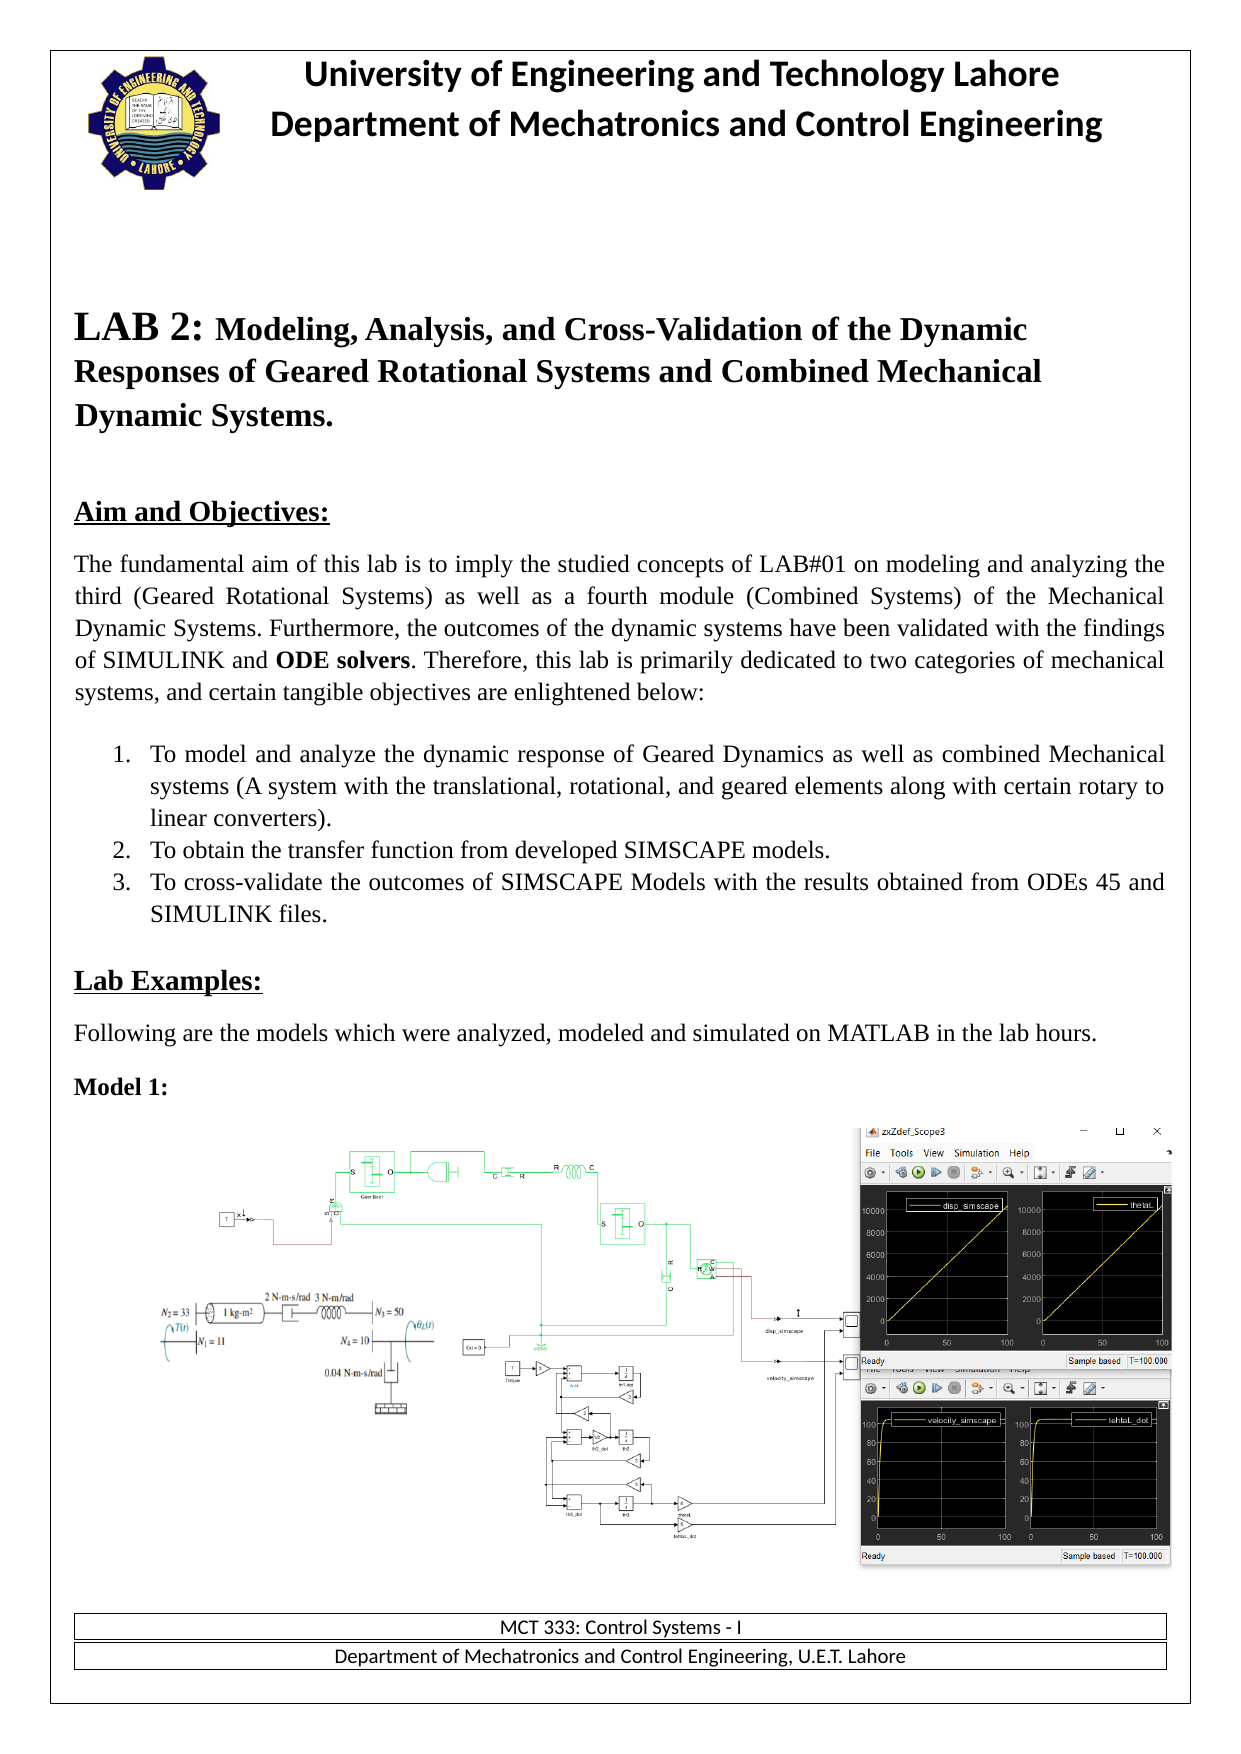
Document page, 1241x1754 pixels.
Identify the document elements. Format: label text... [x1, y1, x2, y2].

text The fundamental aim of this lab is to imply the studied concepts of LAB#01 on modeling and analyzing the third (Geared Rotational Systems) as well as a fourth module (Combined Systems) of the Mechanical Dynamic Systems. Furthermore, the outcomes of the dynamic systems have been validated with the findings of SIMULINK and ODE solvers. Therefore, this lab is primarily dedicated to two categories of mechanical systems, and certain tangible objectives are enlightened below: [73, 549, 1166, 705]
text Aim and Objectives: [73, 494, 1171, 527]
list To model and analyze the dynamic response of Geared Dynamics as well as combined Mechanical systems (A system with the translational, rotational, and geared elements along with certain rotary to linear converters). [112, 739, 1166, 832]
list To obtain the transfer function from developed SIMSCAPE models. [112, 835, 1166, 864]
text Following are the models which were analyzed, modeled and simulated on MATLAB in the lab hours. [73, 1018, 1166, 1047]
text Responses of Geared Rotational Systems and Combined Mechanical Dynamic Systems. [73, 354, 1171, 435]
picture [75, 1128, 1172, 1580]
text LAB 2: Modeling, Analysis, and Cross-Validation of the Dynamic [73, 304, 1171, 349]
text Model 1: [73, 1072, 1171, 1101]
text Lab Examples: [73, 963, 1171, 997]
picture [88, 56, 220, 190]
list To cross-validate the outcomes of SIMSCAPE Models with the results obtained from ODEs 45 and SIMULINK files. [112, 867, 1166, 928]
